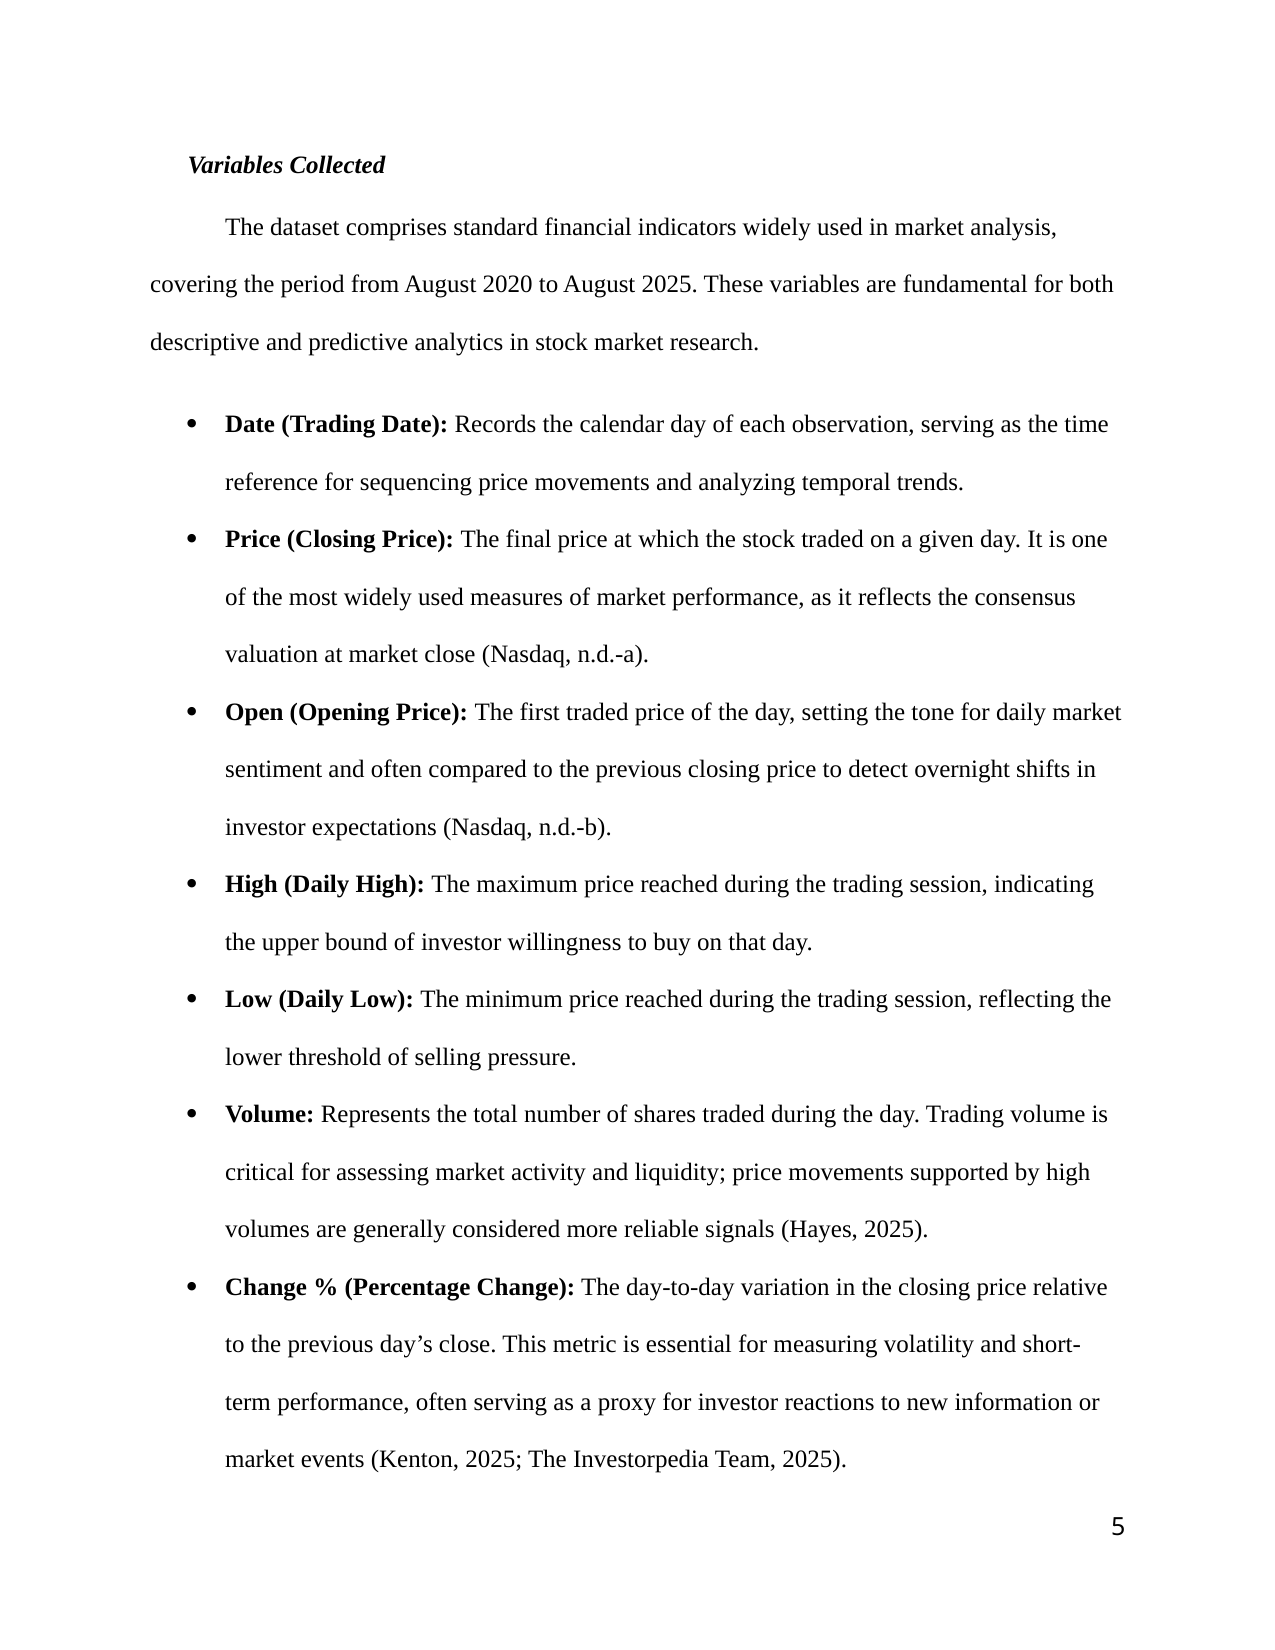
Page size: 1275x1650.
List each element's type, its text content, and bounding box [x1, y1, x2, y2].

subtitle Variables Collected [187, 150, 1125, 179]
list Date (Trading Date): Records the calendar day of each observation, serving as the time reference for sequencing price movements and analyzing temporal trends. [187, 409, 1125, 495]
list High (Daily High): The maximum price reached during the trading session, indicating the upper bound of investor willingness to buy on that day. [187, 869, 1125, 955]
list Price (Closing Price): The final price at which the stock traded on a given day. It is one of the most widely used measures of market performance, as it reflects the consensus valuation at market close (Nasdaq, n.d.-a). [187, 524, 1125, 668]
list Change % (Percentage Change): The day-to-day variation in the closing price relative to the previous day’s close. This metric is essential for measuring volatility and short-term performance, often serving as a proxy for investor reactions to new information or market events (Kenton, 2025; The Investorpedia Team, 2025). [187, 1272, 1125, 1473]
list Low (Daily Low): The minimum price reached during the trading session, reflecting the lower threshold of selling pressure. [187, 984, 1125, 1070]
list Volume: Represents the total number of shares traded during the day. Trading volume is critical for assessing market activity and liquidity; price movements supported by high volumes are generally considered more reliable signals (Hayes, 2025). [187, 1099, 1125, 1243]
text The dataset comprises standard financial indicators widely used in market analysis, covering the period from August 2020 to August 2025. These variables are fundamental for both descriptive and predictive analytics in stock market research. [150, 212, 1125, 355]
list Open (Opening Price): The first traded price of the day, setting the tone for daily market sentiment and often compared to the previous closing price to detect overnight shifts in investor expectations (Nasdaq, n.d.-b). [187, 697, 1125, 840]
